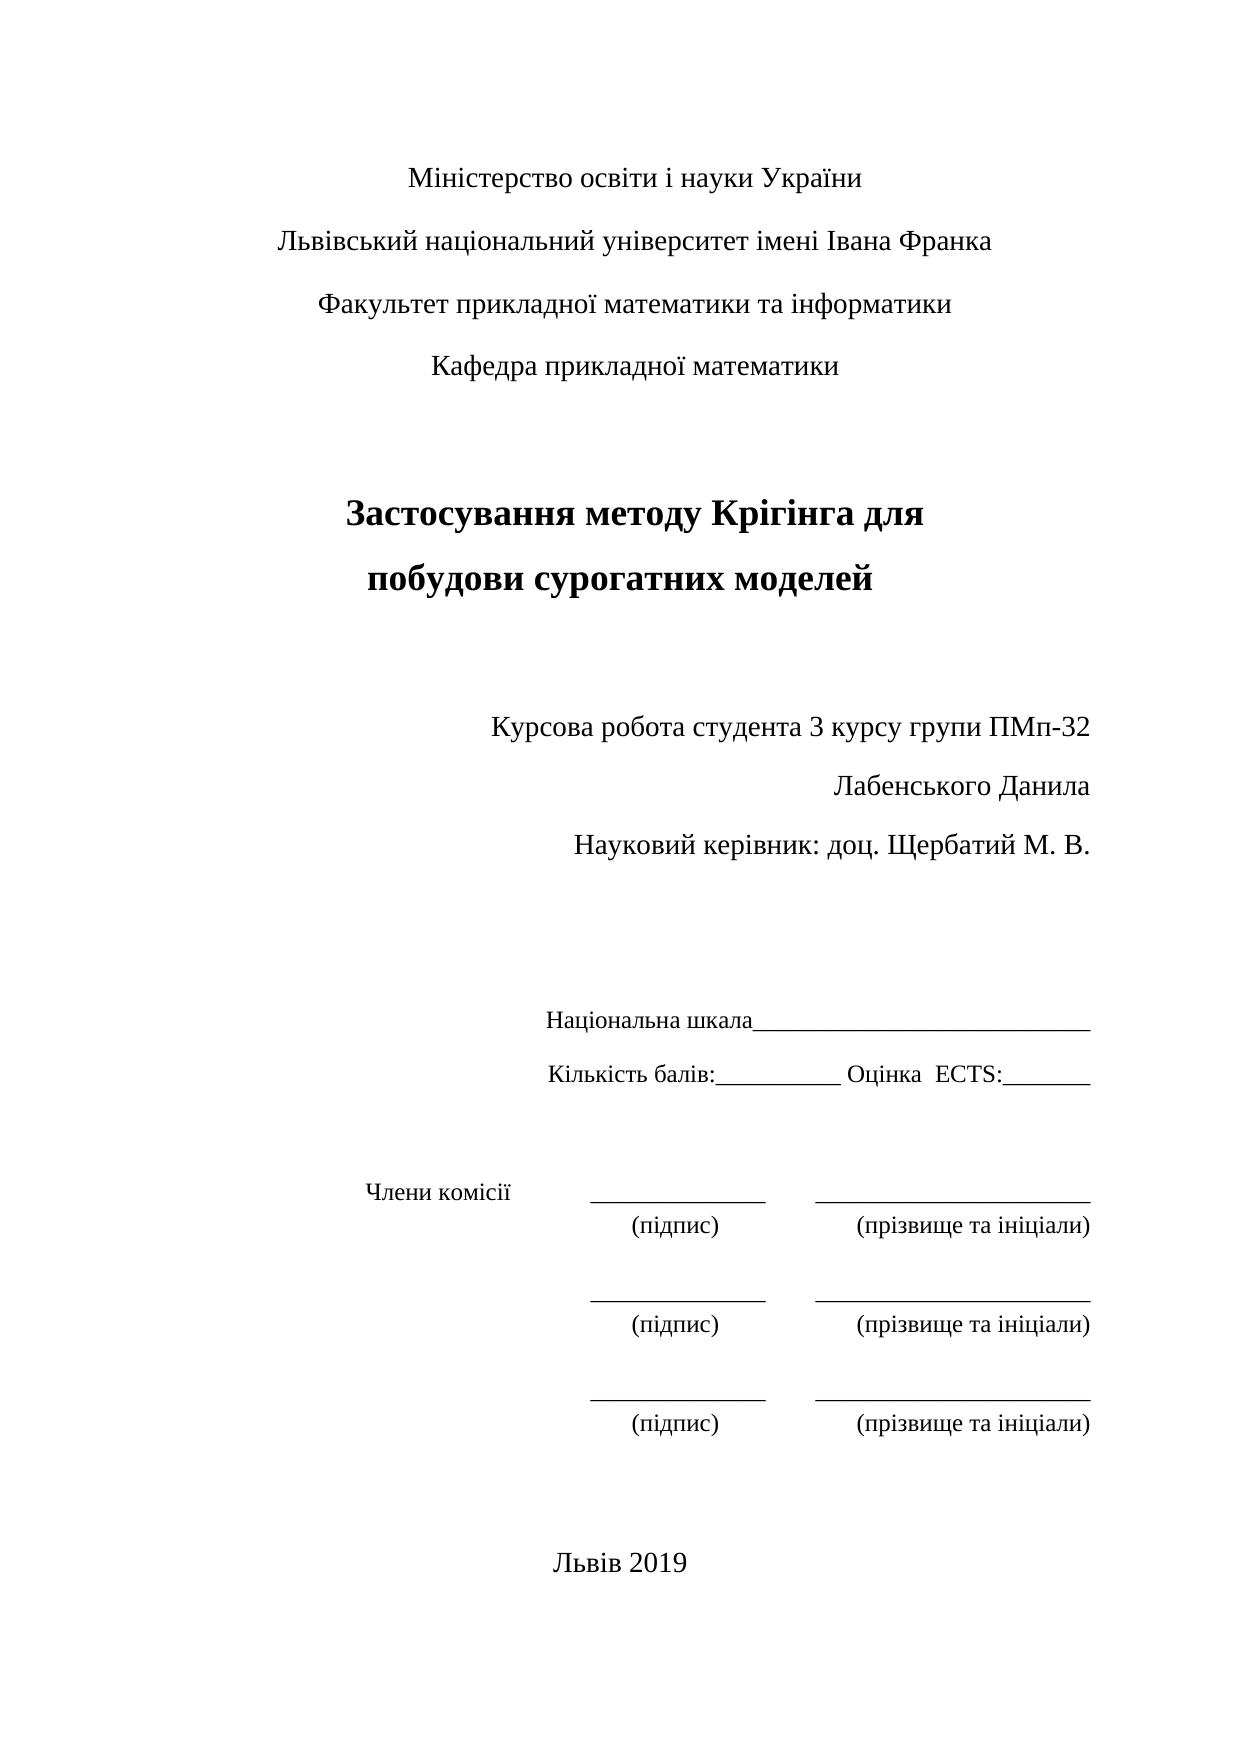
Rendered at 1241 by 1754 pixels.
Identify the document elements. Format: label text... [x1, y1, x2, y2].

text Кількість балів:__________ Оцінка ECTS:_______ [150, 1059, 1090, 1088]
text Науковий керівник: доц. Щербатий М. В. [150, 827, 1090, 861]
text Лабенського Данила [150, 768, 1090, 802]
text Львівський національний університет імені Івана Франка [238, 223, 1002, 257]
text (підпис) (прізвище та ініціали) [150, 1210, 1090, 1238]
text Міністерство освіти і науки України [238, 160, 1002, 194]
text Застосування методу Крігінга для побудови сурогатних моделей [238, 491, 1002, 598]
text Львів 2019 [150, 1545, 1090, 1579]
text Члени комісії ______________ ______________________ [150, 1177, 1090, 1206]
text (підпис) (прізвище та ініціали) [150, 1408, 1090, 1437]
text Факультет прикладної математики та інформатики [238, 286, 1002, 319]
text (підпис) (прізвище та ініціали) [150, 1309, 1090, 1338]
text Кафедра прикладної математики [238, 348, 1002, 382]
text Курсова робота студента 3 курсу групи ПМп-32 [150, 709, 1090, 742]
text ______________ ______________________ [150, 1375, 1090, 1404]
text Національна шкала___________________________ [150, 1006, 1090, 1034]
text ______________ ______________________ [150, 1276, 1090, 1304]
